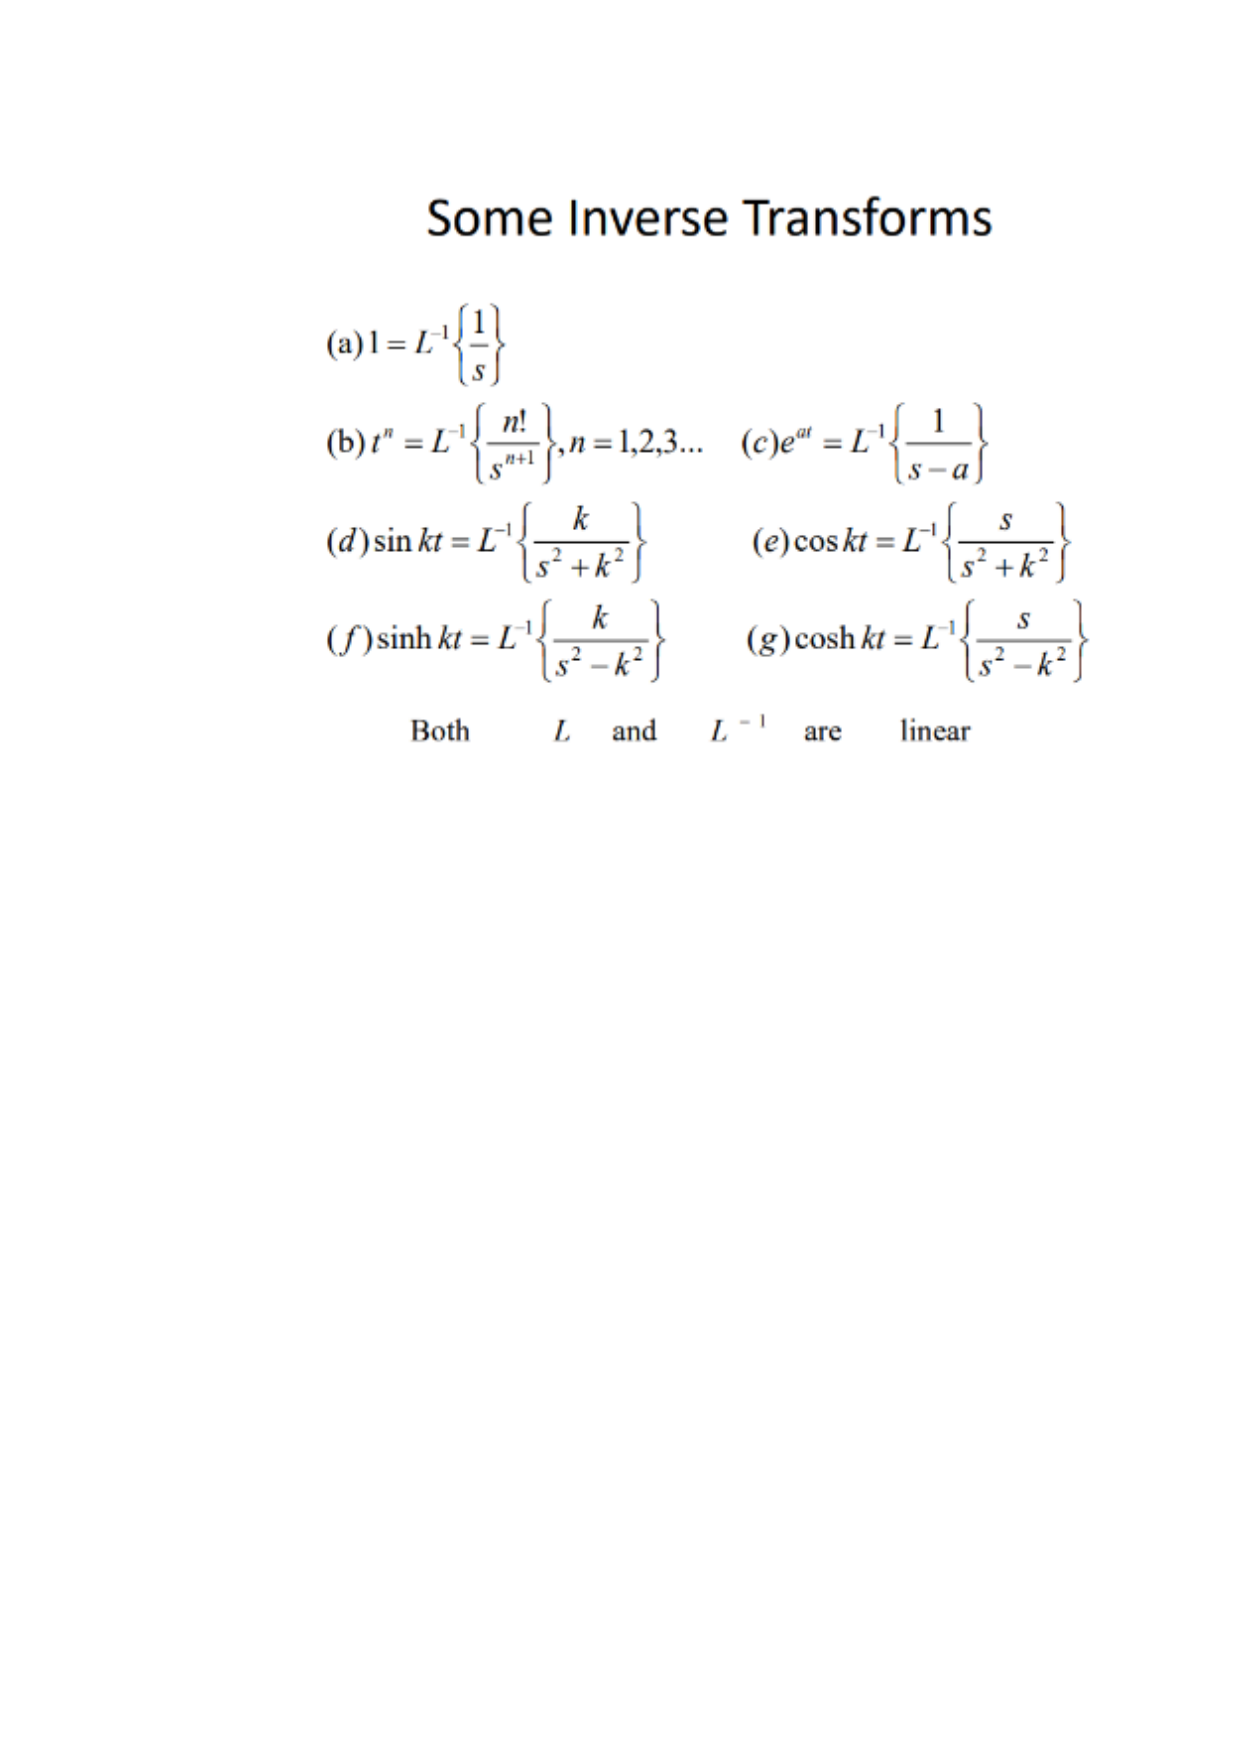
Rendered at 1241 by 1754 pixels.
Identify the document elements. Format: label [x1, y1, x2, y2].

picture [221, 147, 1173, 788]
